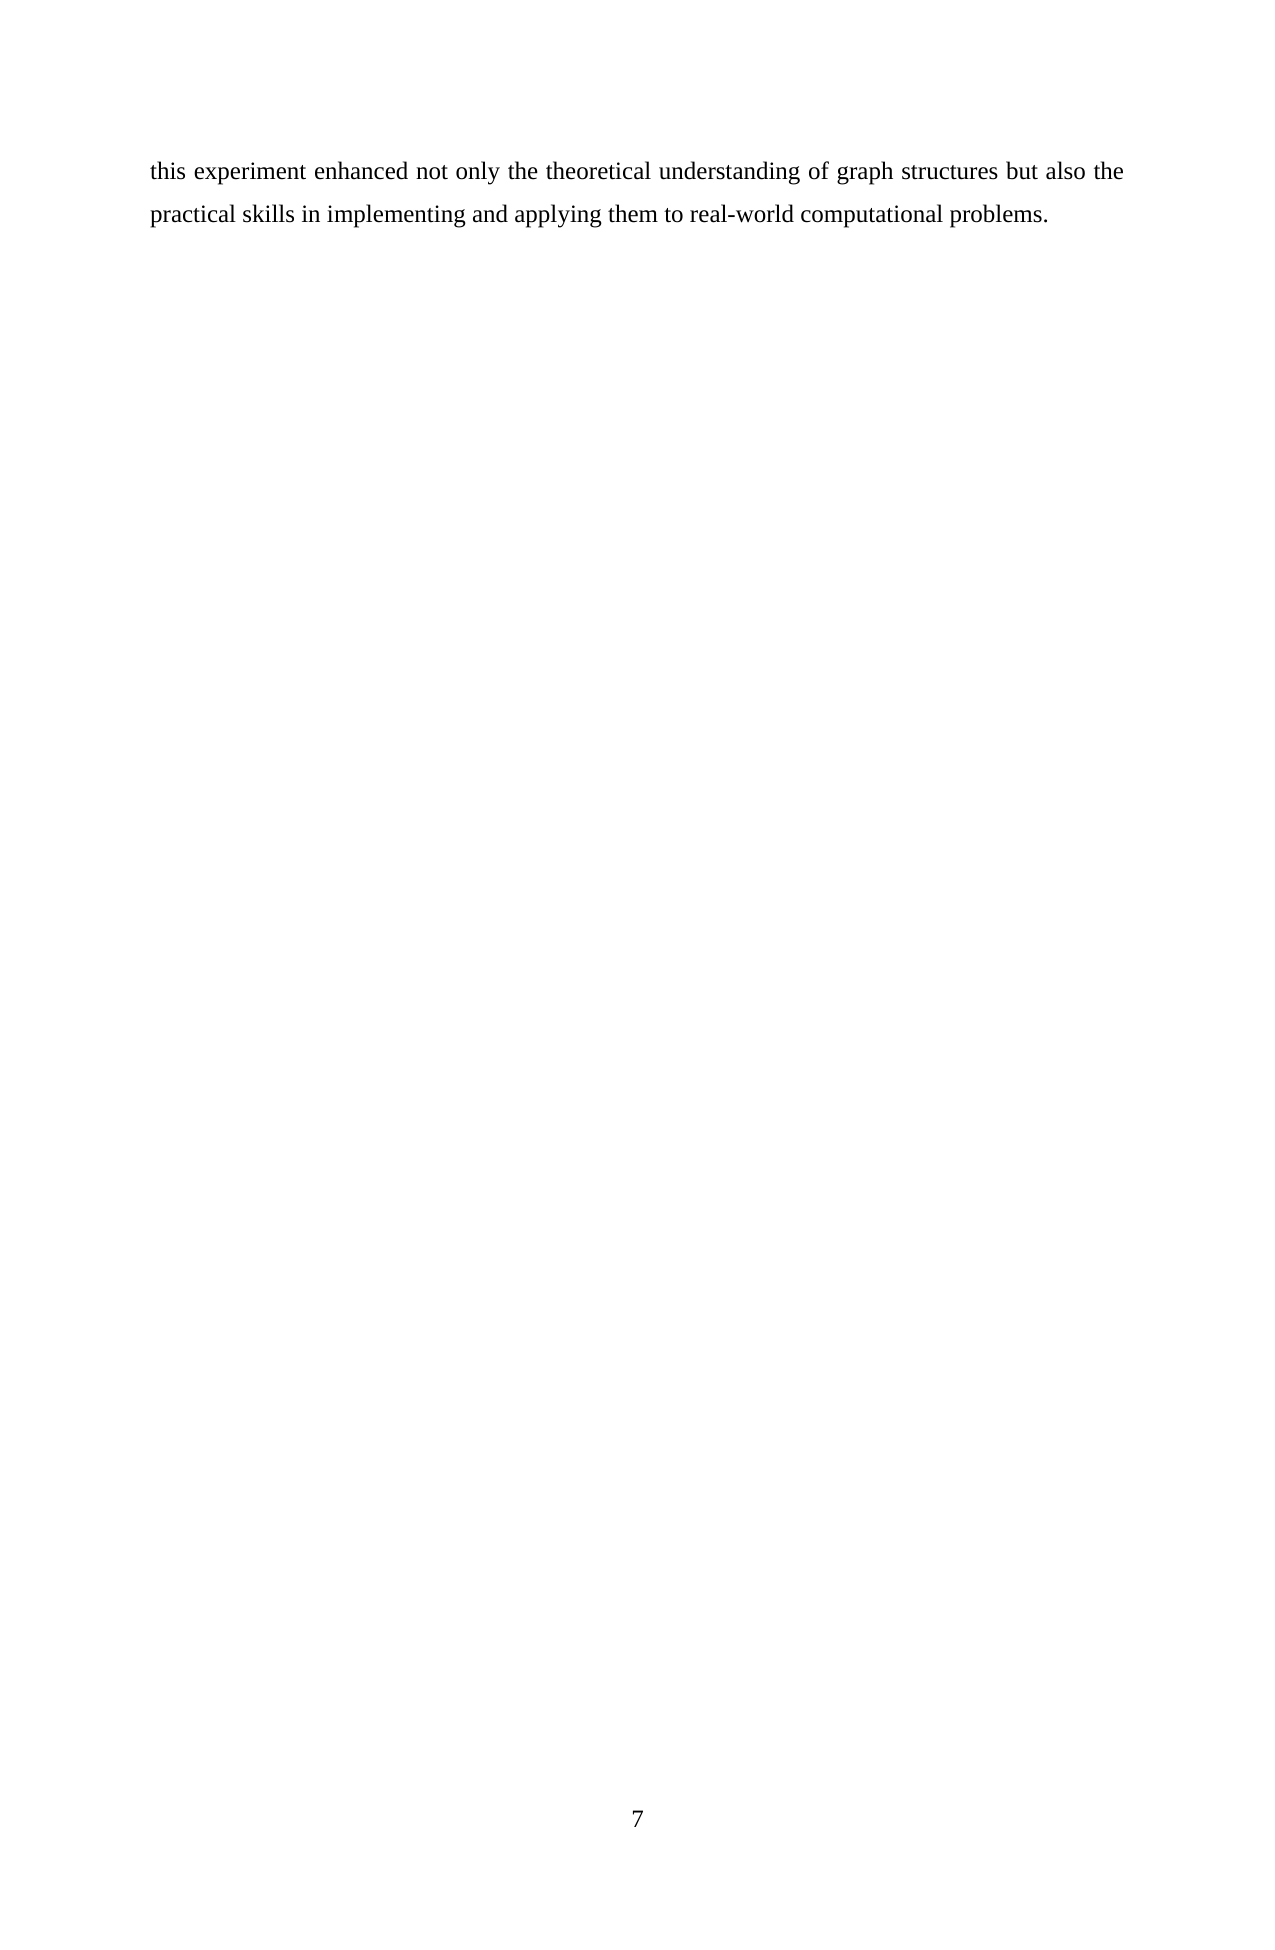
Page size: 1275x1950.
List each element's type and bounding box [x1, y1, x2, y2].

text [150, 156, 1125, 228]
